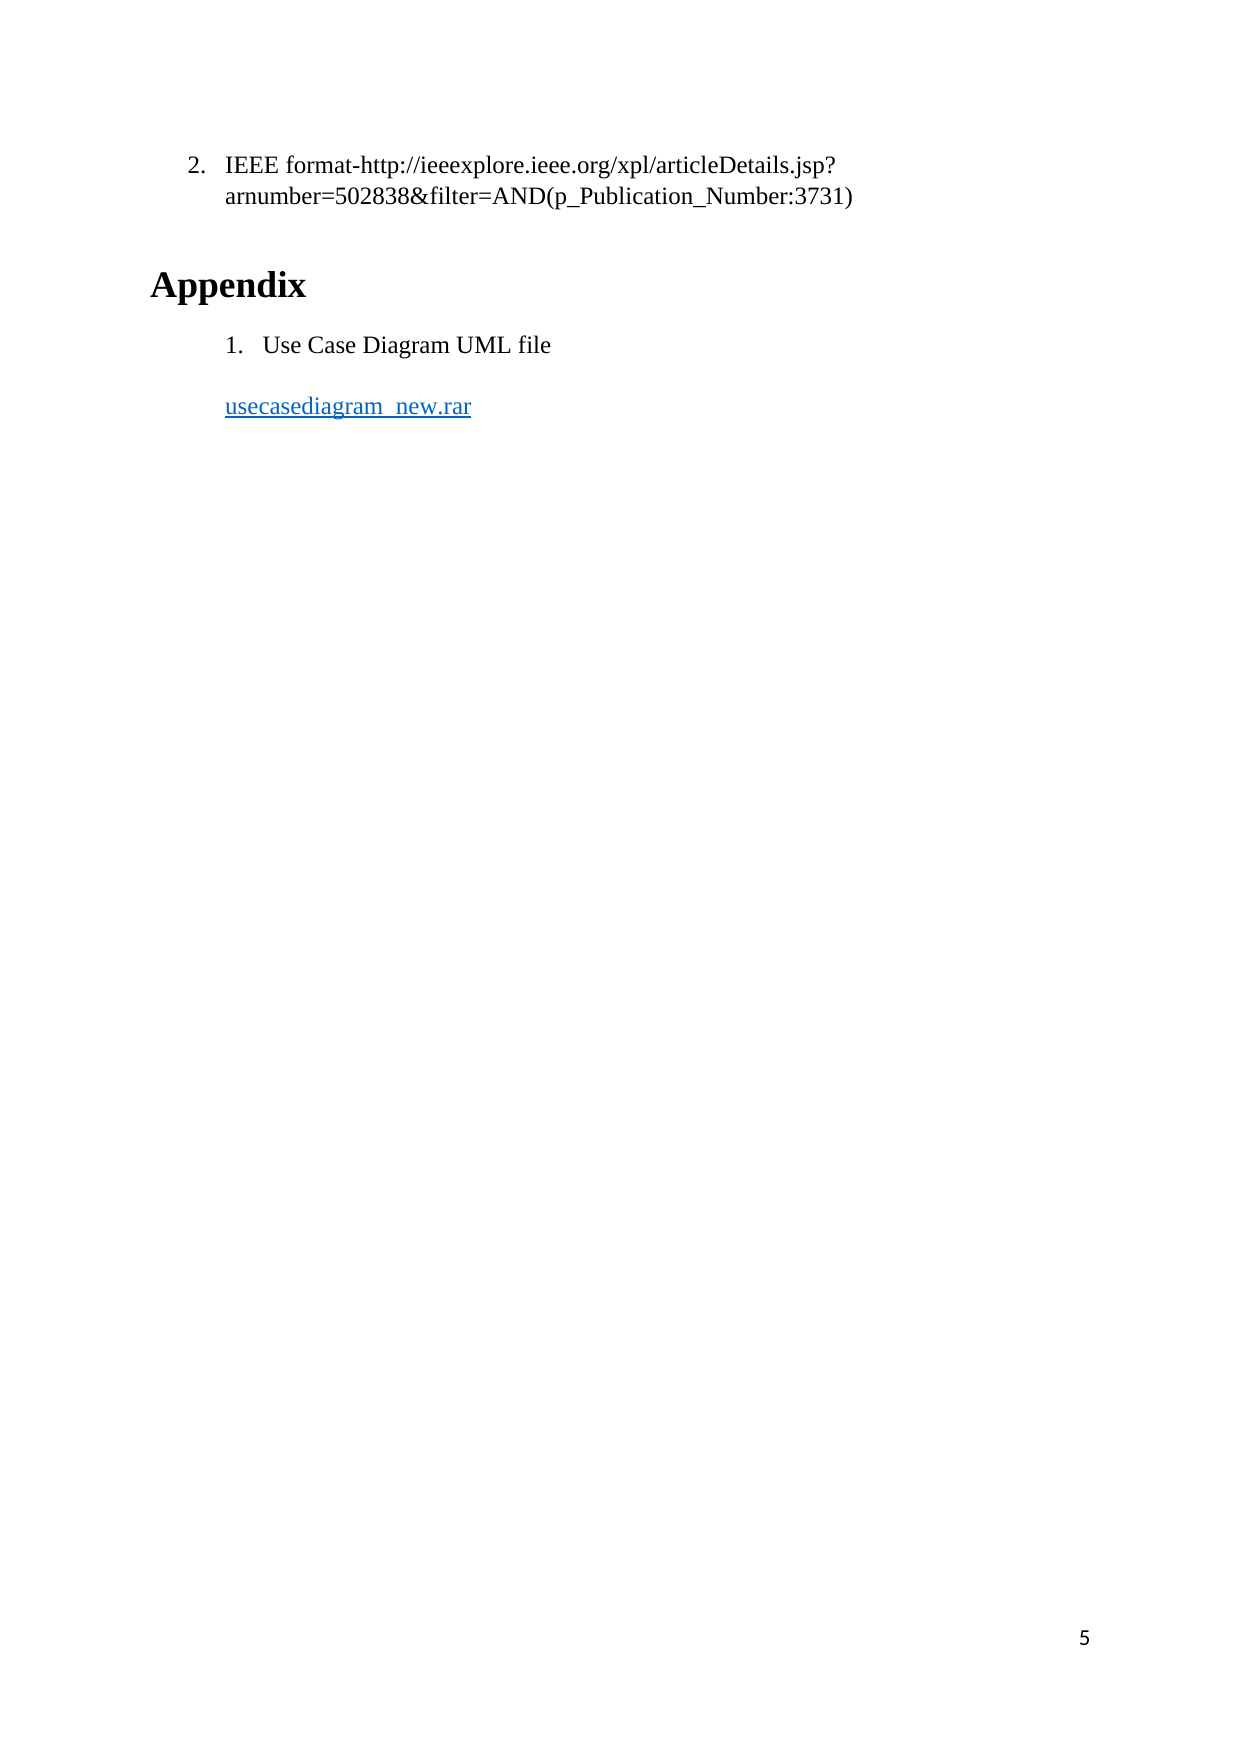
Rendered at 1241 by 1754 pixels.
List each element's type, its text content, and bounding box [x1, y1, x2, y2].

list usecasediagram_new.rar [225, 391, 1090, 420]
list IEEE format-http://ieeexplore.ieee.org/xpl/articleDetails.jsp?arnumber=502838&filter=AND(p_Publication_Number:3731) [187, 150, 1090, 210]
subtitle Appendix [150, 262, 1090, 305]
list Use Case Diagram UML file [225, 330, 1090, 359]
